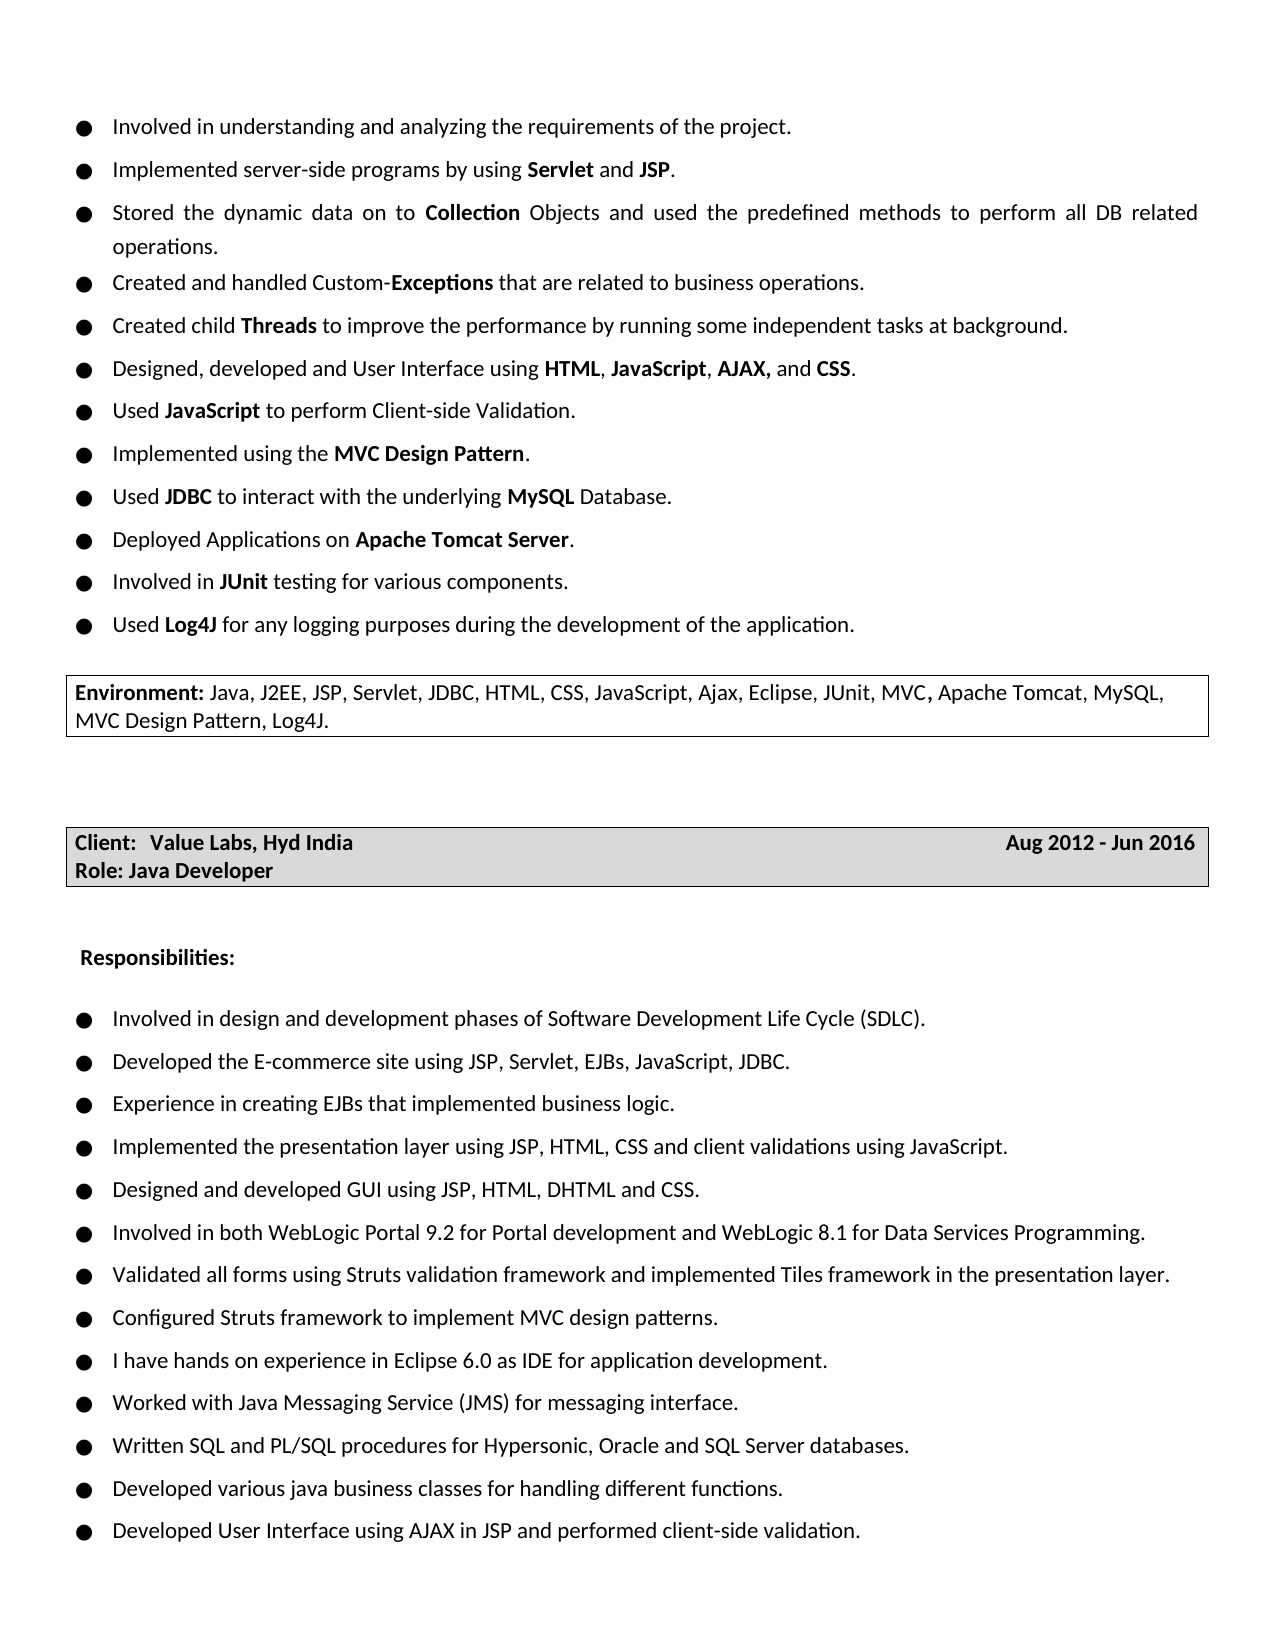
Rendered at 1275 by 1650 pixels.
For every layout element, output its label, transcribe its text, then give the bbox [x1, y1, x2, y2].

list Developed the E-commerce site using JSP, Servlet, EJBs, JavaScript, JDBC. [75, 1038, 1200, 1081]
list Worked with Java Messaging Service (JMS) for messaging interface. [75, 1380, 1200, 1423]
list Used Log4J for any logging purposes during the development of the application. [75, 602, 1200, 644]
list I have hands on experience in Eclipse 6.0 as IDE for application development. [75, 1337, 1200, 1380]
list Implemented server-side programs by using Servlet and JSP. [75, 146, 1200, 189]
text Responsibilities: [75, 943, 1200, 971]
list Involved in design and development phases of Software Development Life Cycle (SDLC). [75, 996, 1200, 1038]
list Experience in creating EJBs that implemented business logic. [75, 1081, 1200, 1124]
text Role: Java Developer [67, 856, 1208, 886]
list Developed various java business classes for handling different functions. [75, 1465, 1200, 1508]
list Designed, developed and User Interface using HTML, JavaScript, AJAX, and CSS. [75, 345, 1200, 388]
list Created and handled Custom-Exceptions that are related to business operations. [75, 260, 1200, 303]
list Involved in JUnit testing for various components. [75, 559, 1200, 602]
list Deployed Applications on Apache Tomcat Server. [75, 516, 1200, 559]
list Stored the dynamic data on to Collection Objects and used the predefined methods to perform all DB related operations. [75, 189, 1200, 260]
list Used JDBC to interact with the underlying MySQL Database. [75, 473, 1200, 516]
text Environment: Java, J2EE, JSP, Servlet, JDBC, HTML, CSS, JavaScript, Ajax, Eclipse, JUnit, MVC, Apache Tomcat, MySQL, MVC Design Pattern, Log4J. [67, 676, 1208, 736]
list Implemented using the MVC Design Pattern. [75, 431, 1200, 473]
list Involved in understanding and analyzing the requirements of the project. [75, 104, 1200, 146]
list Configured Struts framework to implement MVC design patterns. [75, 1294, 1200, 1337]
list Designed and developed GUI using JSP, HTML, DHTML and CSS. [75, 1166, 1200, 1209]
list Created child Threads to improve the performance by running some independent tasks at background. [75, 303, 1200, 345]
list Involved in both WebLogic Portal 9.2 for Portal development and WebLogic 8.1 for Data Services Programming. [75, 1209, 1200, 1252]
text Client: Value Labs, Hyd India Aug 2012 - Jun 2016 [67, 828, 1208, 856]
list Validated all forms using Struts validation framework and implemented Tiles framework in the presentation layer. [75, 1252, 1200, 1294]
list Used JavaScript to perform Client-side Validation. [75, 388, 1200, 431]
list Written SQL and PL/SQL procedures for Hypersonic, Oracle and SQL Server databases. [75, 1423, 1200, 1465]
list Developed User Interface using AJAX in JSP and performed client-side validation. [75, 1508, 1200, 1551]
list Implemented the presentation layer using JSP, HTML, CSS and client validations using JavaScript. [75, 1124, 1200, 1166]
